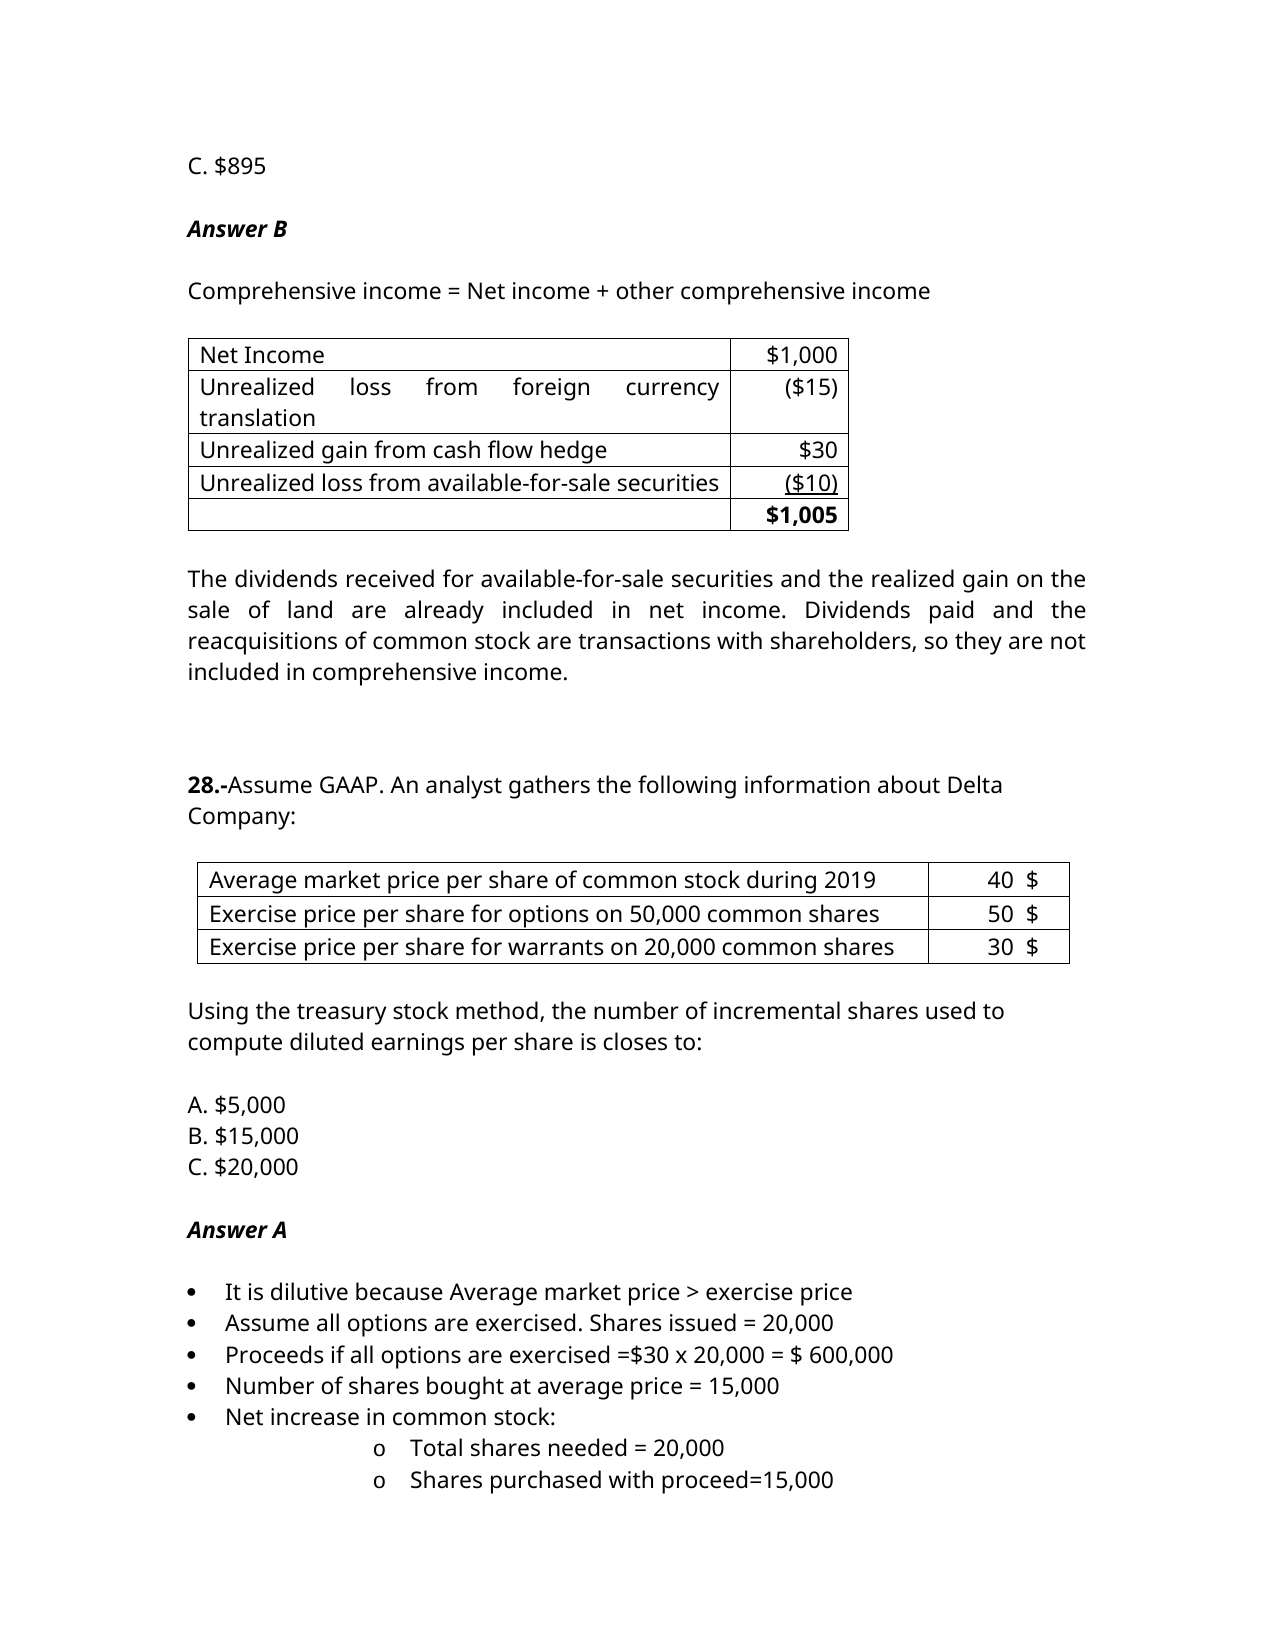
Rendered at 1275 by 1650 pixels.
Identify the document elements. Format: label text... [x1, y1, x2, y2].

list It is dilutive because Average market price > exercise price [187, 1276, 1087, 1307]
text Answer A [187, 1214, 1087, 1245]
text Answer B [187, 212, 1087, 244]
list Total shares needed = 20,000 [372, 1432, 1087, 1464]
list Number of shares bought at average price = 15,000 [187, 1370, 1087, 1401]
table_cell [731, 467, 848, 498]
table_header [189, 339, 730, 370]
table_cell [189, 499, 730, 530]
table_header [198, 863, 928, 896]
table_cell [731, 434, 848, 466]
text Comprehensive income = Net income + other comprehensive income [187, 275, 1087, 306]
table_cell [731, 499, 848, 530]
list Proceeds if all options are exercised =$30 x 20,000 = $ 600,000 [187, 1339, 1087, 1370]
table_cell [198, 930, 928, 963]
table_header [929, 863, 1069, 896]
list Assume all options are exercised. Shares issued = 20,000 [187, 1307, 1087, 1339]
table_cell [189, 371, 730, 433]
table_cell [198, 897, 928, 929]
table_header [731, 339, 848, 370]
text Using the treasury stock method, the number of incremental shares used to compute diluted earnings per share is closes to: [187, 995, 1087, 1057]
text A. $5,000 [187, 1089, 1087, 1120]
text C. $20,000 [187, 1151, 1087, 1182]
list Shares purchased with proceed=15,000 [372, 1464, 1087, 1495]
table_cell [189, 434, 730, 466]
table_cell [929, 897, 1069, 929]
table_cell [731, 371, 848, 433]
text C. $895 [187, 150, 1087, 181]
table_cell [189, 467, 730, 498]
text B. $15,000 [187, 1120, 1087, 1151]
text 28.-Assume GAAP. An analyst gathers the following information about Delta Company: [187, 768, 1087, 831]
text The dividends received for available-for-sale securities and the realized gain on the sale of land are already included in net income. Dividends paid and the reacquisitions of common stock are transactions with shareholders, so they are not included in comprehensive income. [187, 562, 1087, 687]
list Net increase in common stock: [187, 1401, 1087, 1432]
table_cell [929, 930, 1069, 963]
